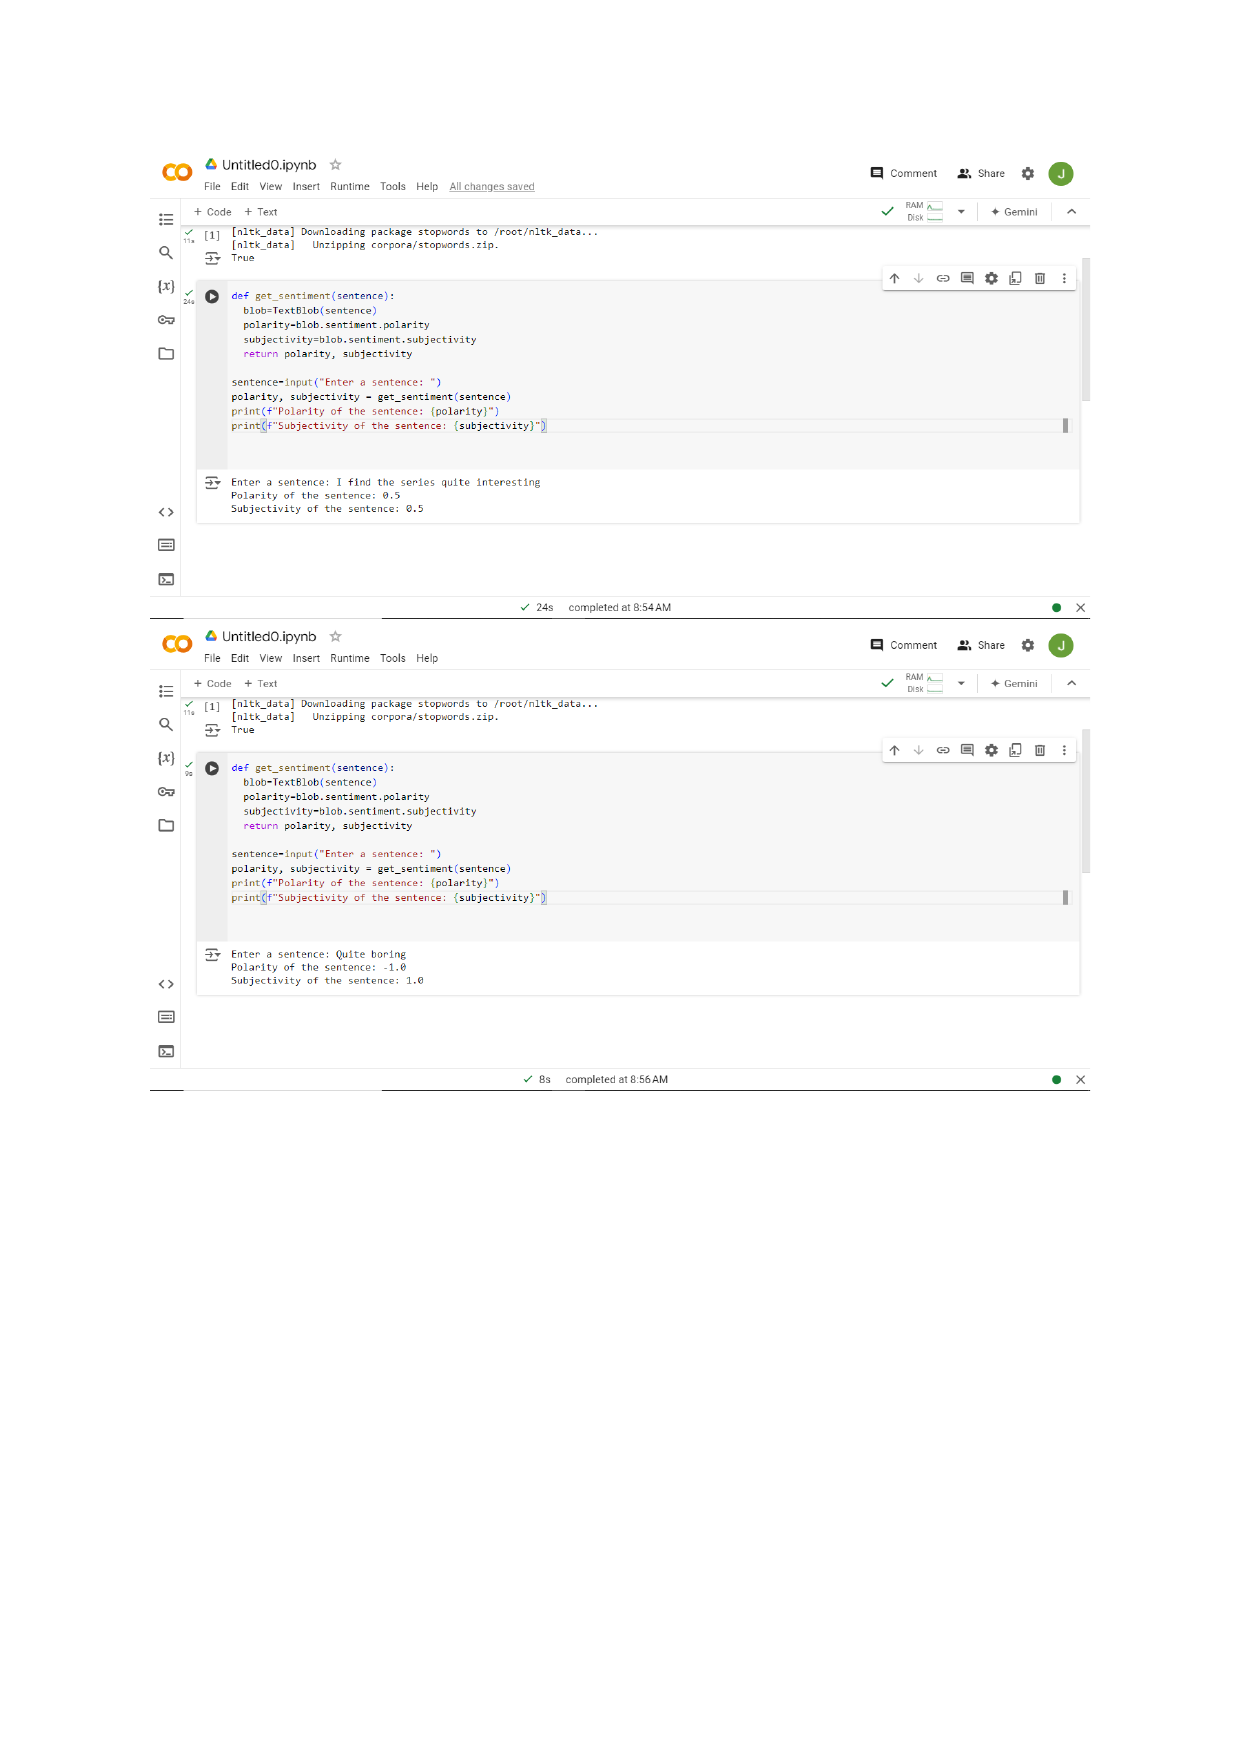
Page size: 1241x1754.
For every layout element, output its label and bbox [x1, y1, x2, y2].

picture [150, 621, 1091, 1091]
picture [150, 150, 1091, 619]
